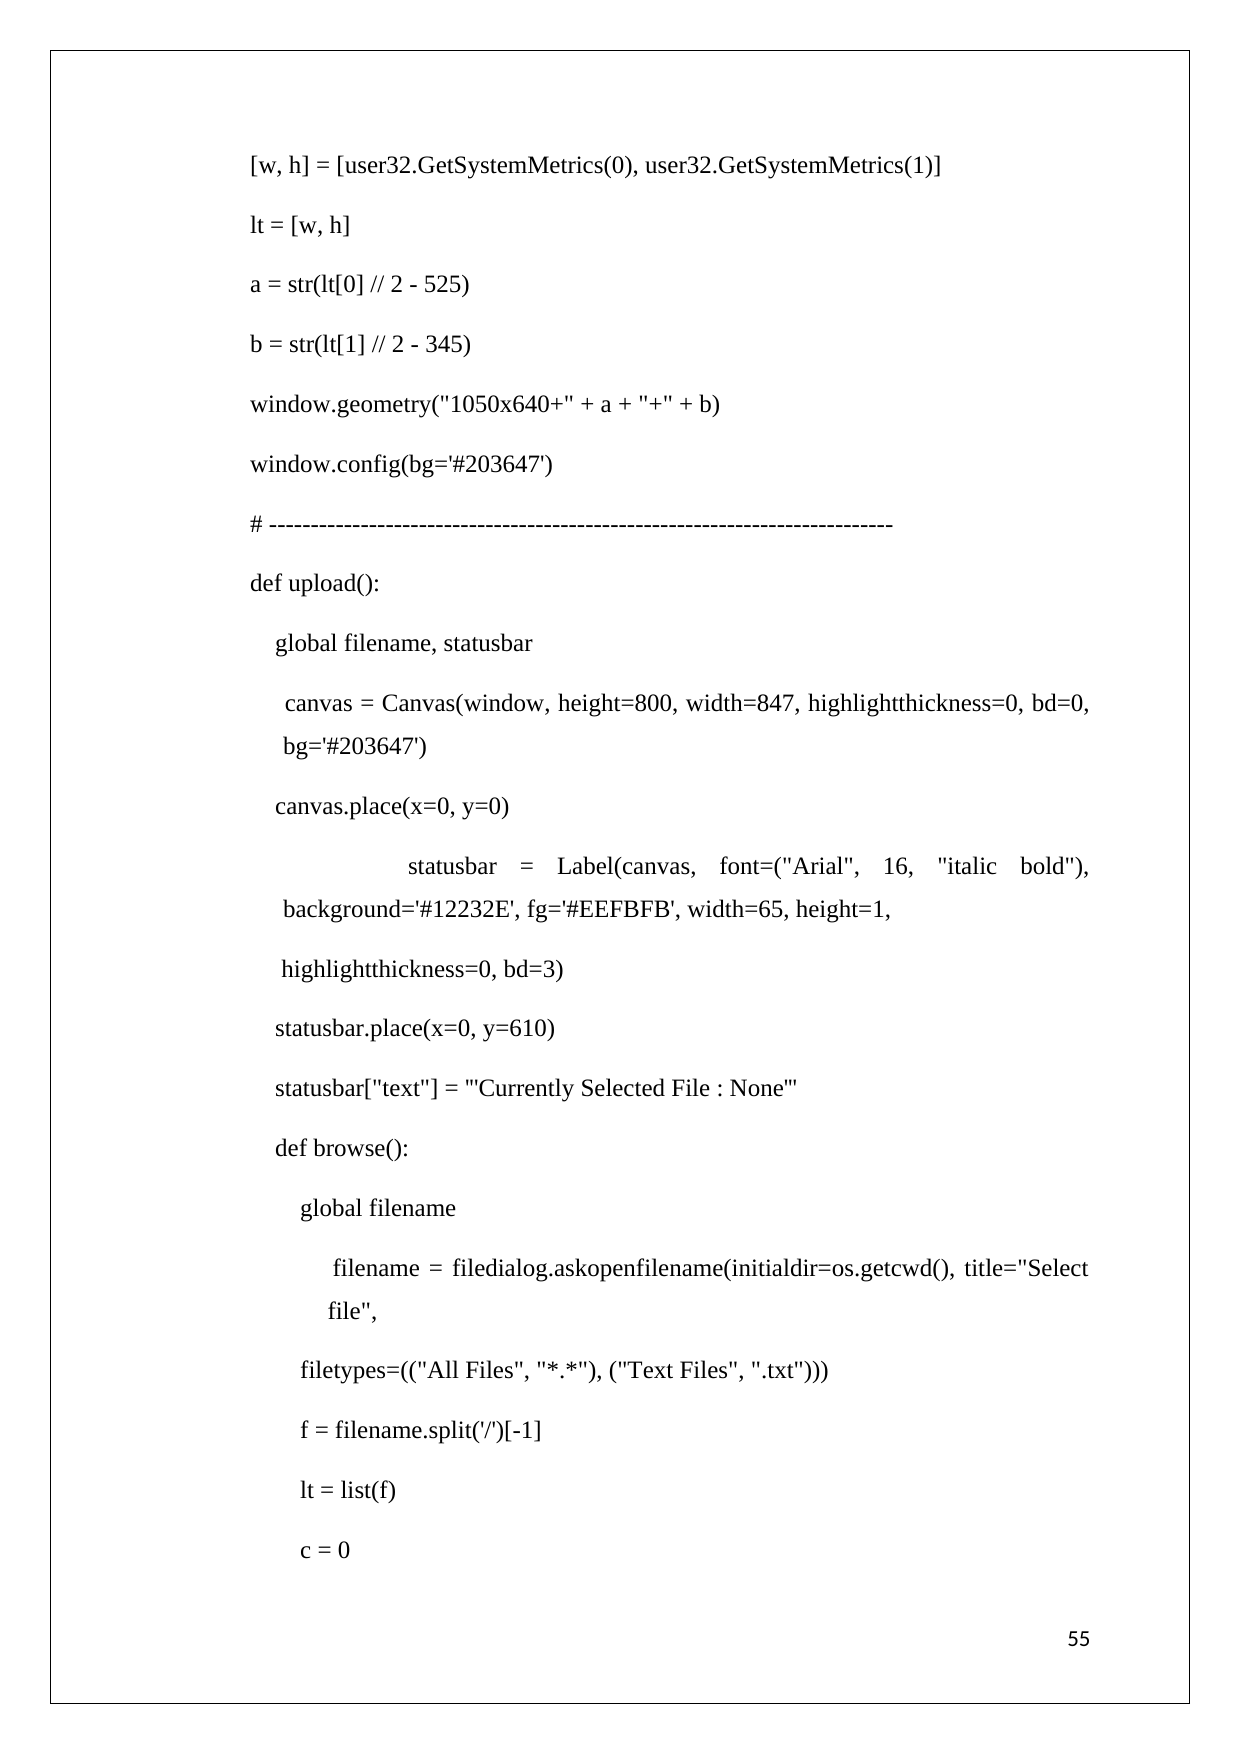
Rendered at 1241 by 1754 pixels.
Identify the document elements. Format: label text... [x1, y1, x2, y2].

text c = 0 [225, 1535, 1090, 1564]
text statusbar["text"] = '''Currently Selected File : None''' [225, 1073, 1090, 1102]
text window.config(bg='#203647') [225, 449, 1090, 478]
text statusbar.place(x=0, y=610) [225, 1013, 1090, 1042]
text def browse(): [225, 1133, 1090, 1162]
text canvas.place(x=0, y=0) [225, 791, 1090, 820]
text window.geometry("1050x640+" + a + "+" + b) [225, 389, 1090, 418]
text b = str(lt[1] // 2 - 345) [225, 329, 1090, 358]
text highlightthickness=0, bd=3) [225, 954, 1090, 982]
text global filename, statusbar [225, 628, 1090, 657]
text # --------------------------------------------------------------------------- [225, 509, 1090, 537]
text global filename [225, 1193, 1090, 1222]
text filetypes=(("All Files", "*.*"), ("Text Files", ".txt"))) [225, 1356, 1090, 1384]
text def upload(): [225, 568, 1090, 597]
text lt = list(f) [225, 1475, 1090, 1504]
text filename = filedialog.askopenfilename(initialdir=os.getcwd(), title="Select file", [224, 1253, 1090, 1324]
text f = filename.split('/')[-1] [225, 1415, 1090, 1444]
text canvas = Canvas(window, height=800, width=847, highlightthickness=0, bd=0, bg='#203647') [224, 688, 1090, 760]
text [w, h] = [user32.GetSystemMetrics(0), user32.GetSystemMetrics(1)] [225, 150, 1090, 179]
text a = str(lt[0] // 2 - 525) [225, 269, 1090, 298]
text statusbar = Label(canvas, font=("Arial", 16, "italic bold"), background='#12232E', fg='#EEFBFB', width=65, height=1, [224, 851, 1090, 923]
text lt = [w, h] [225, 210, 1090, 238]
